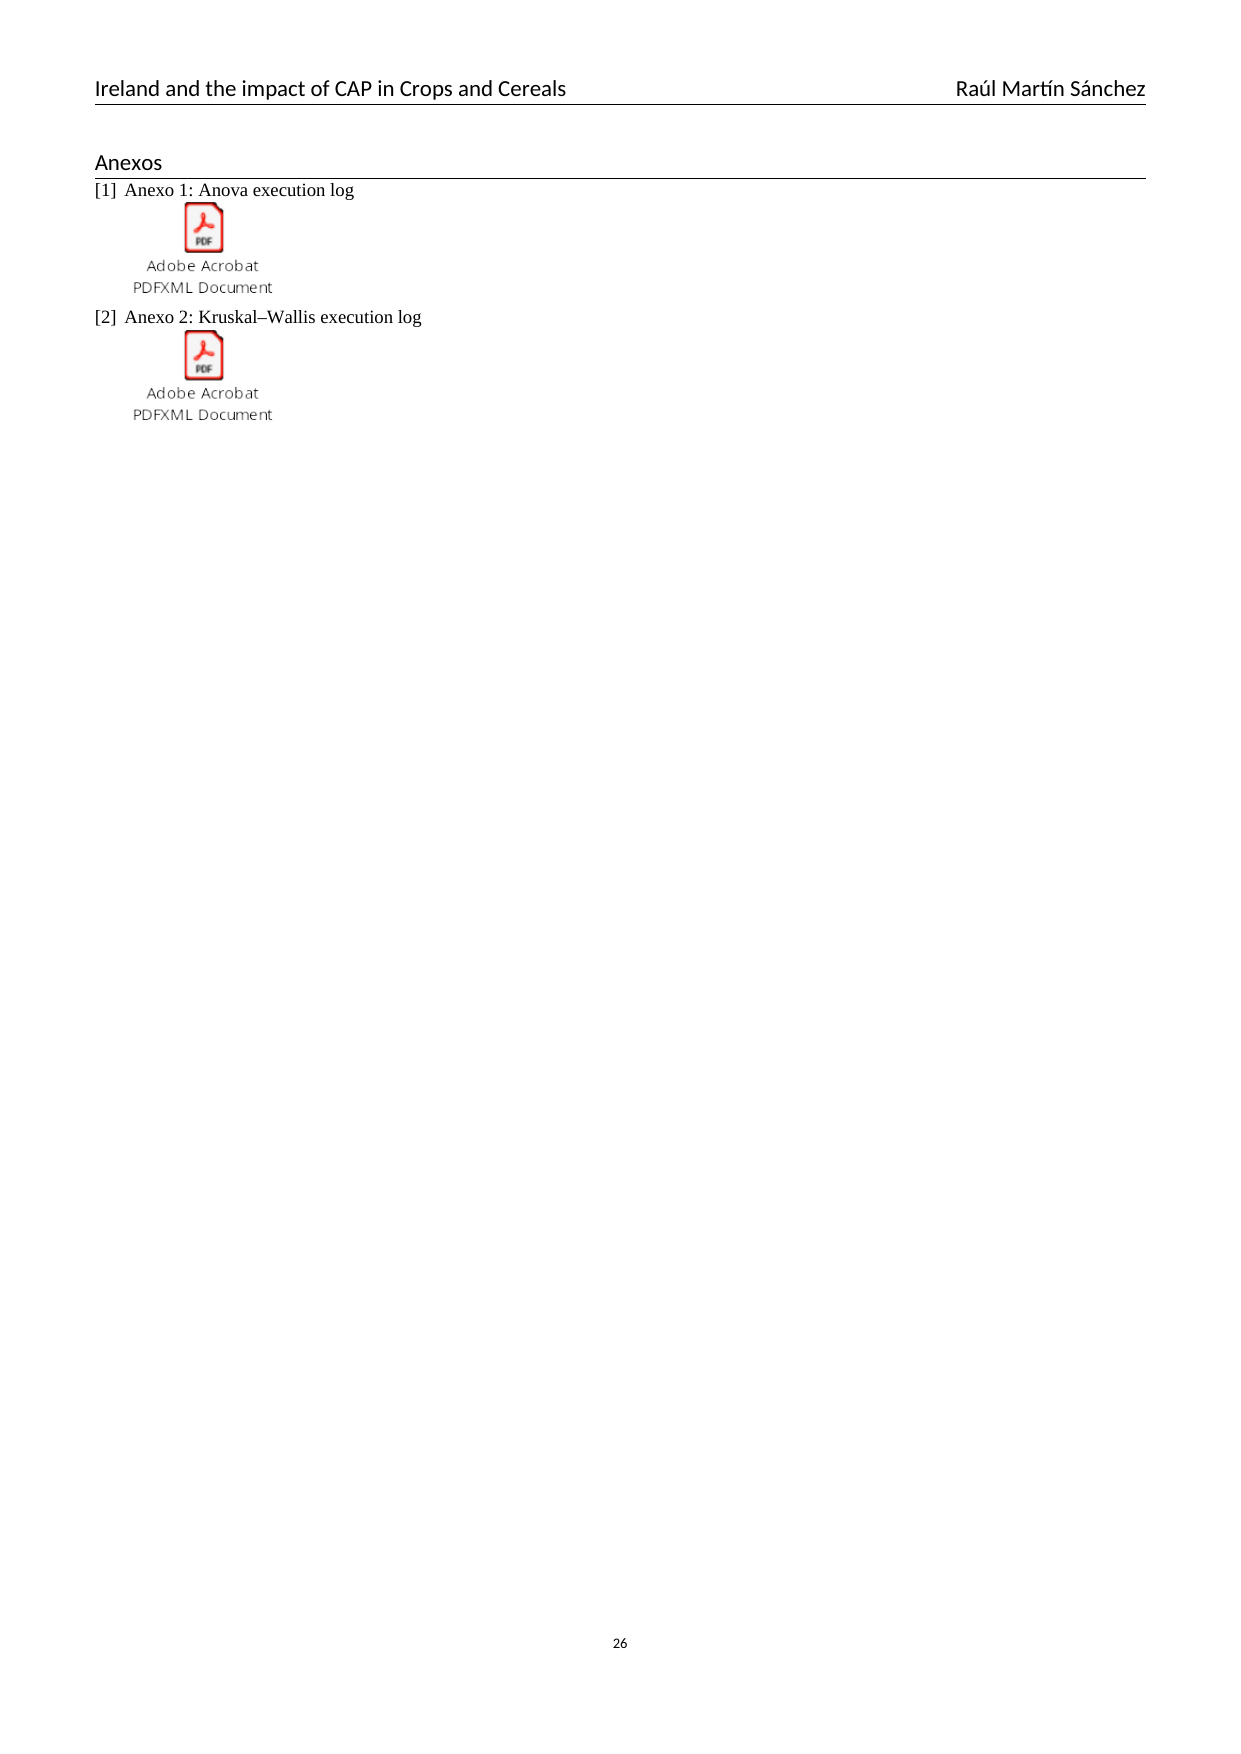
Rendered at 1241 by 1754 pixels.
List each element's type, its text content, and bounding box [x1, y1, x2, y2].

text Anexos [94, 148, 1146, 179]
list Anexo 1: Anova execution log [94, 179, 1146, 304]
list Anexo 2: Kruskal–Wallis execution log [94, 306, 1146, 432]
